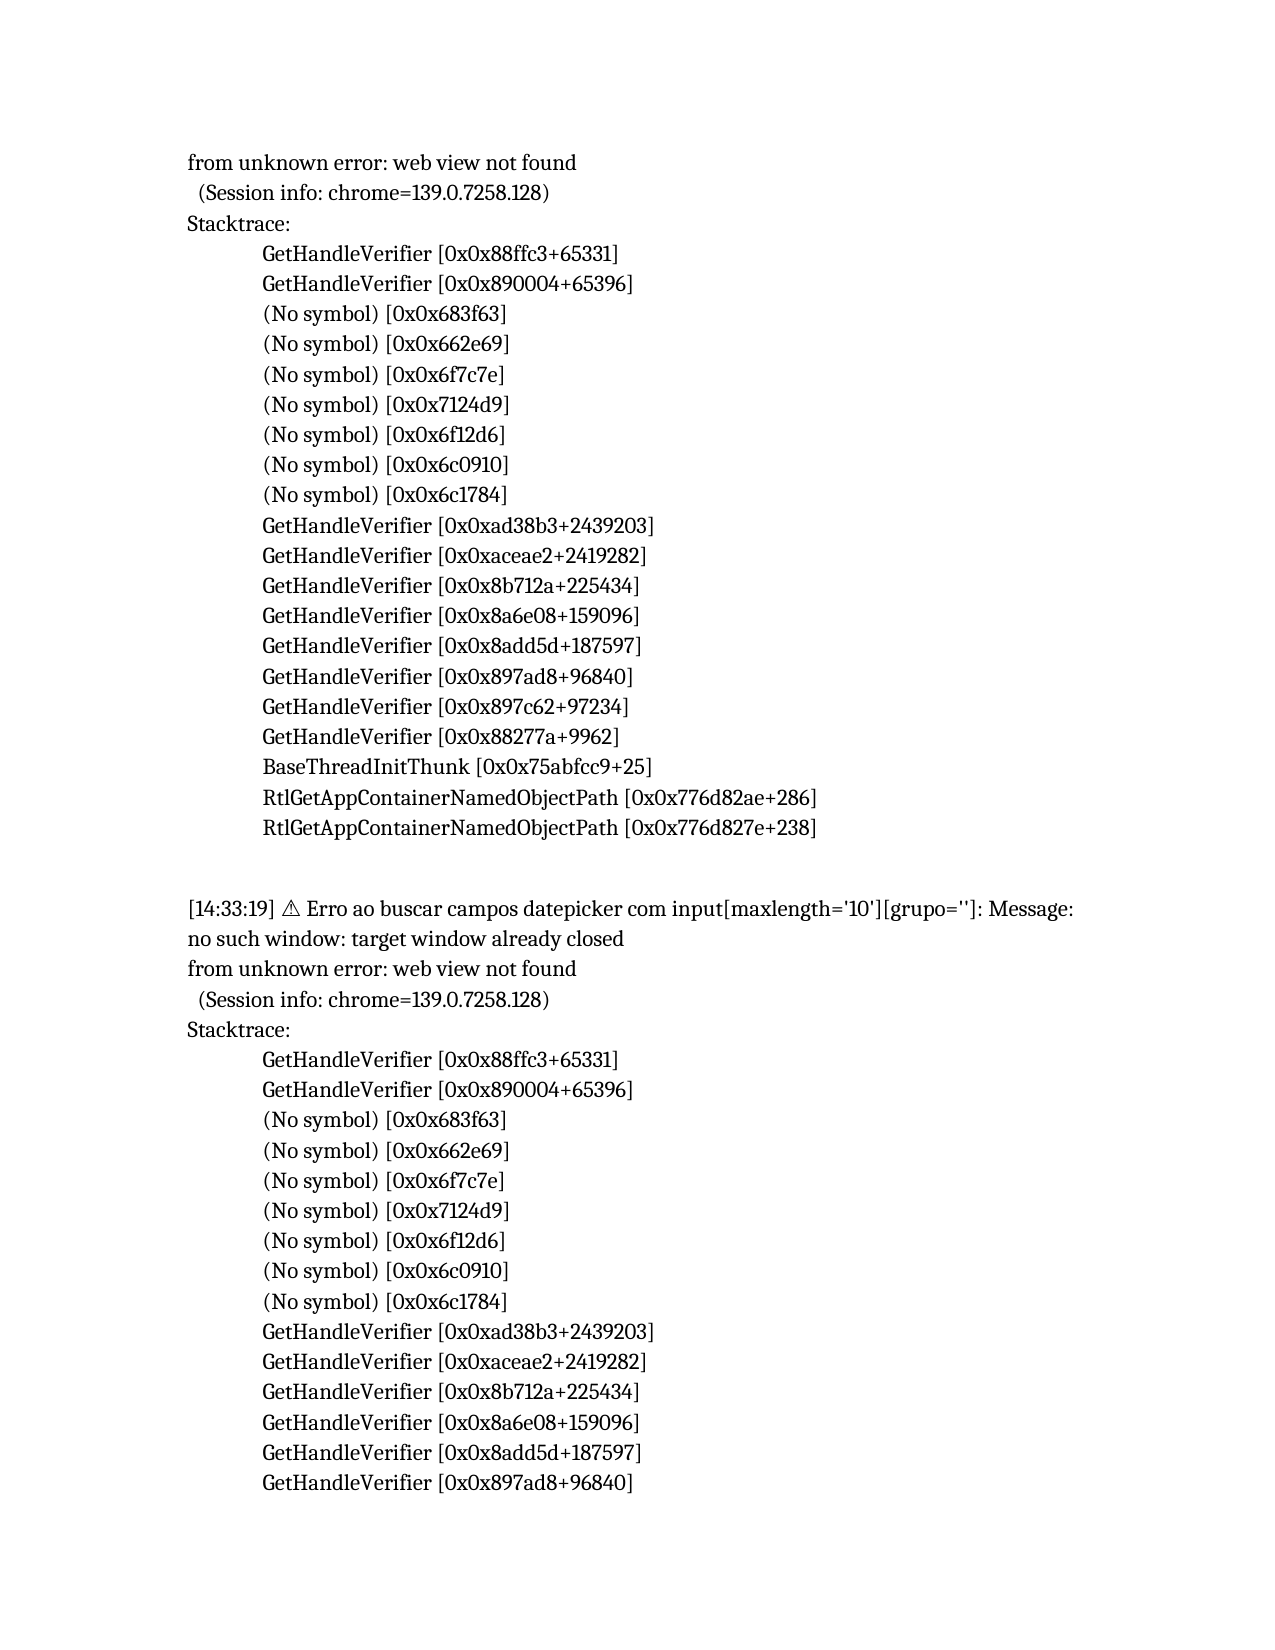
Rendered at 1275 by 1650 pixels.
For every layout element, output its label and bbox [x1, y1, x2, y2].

text [187, 150, 1087, 871]
text [187, 896, 1087, 1496]
